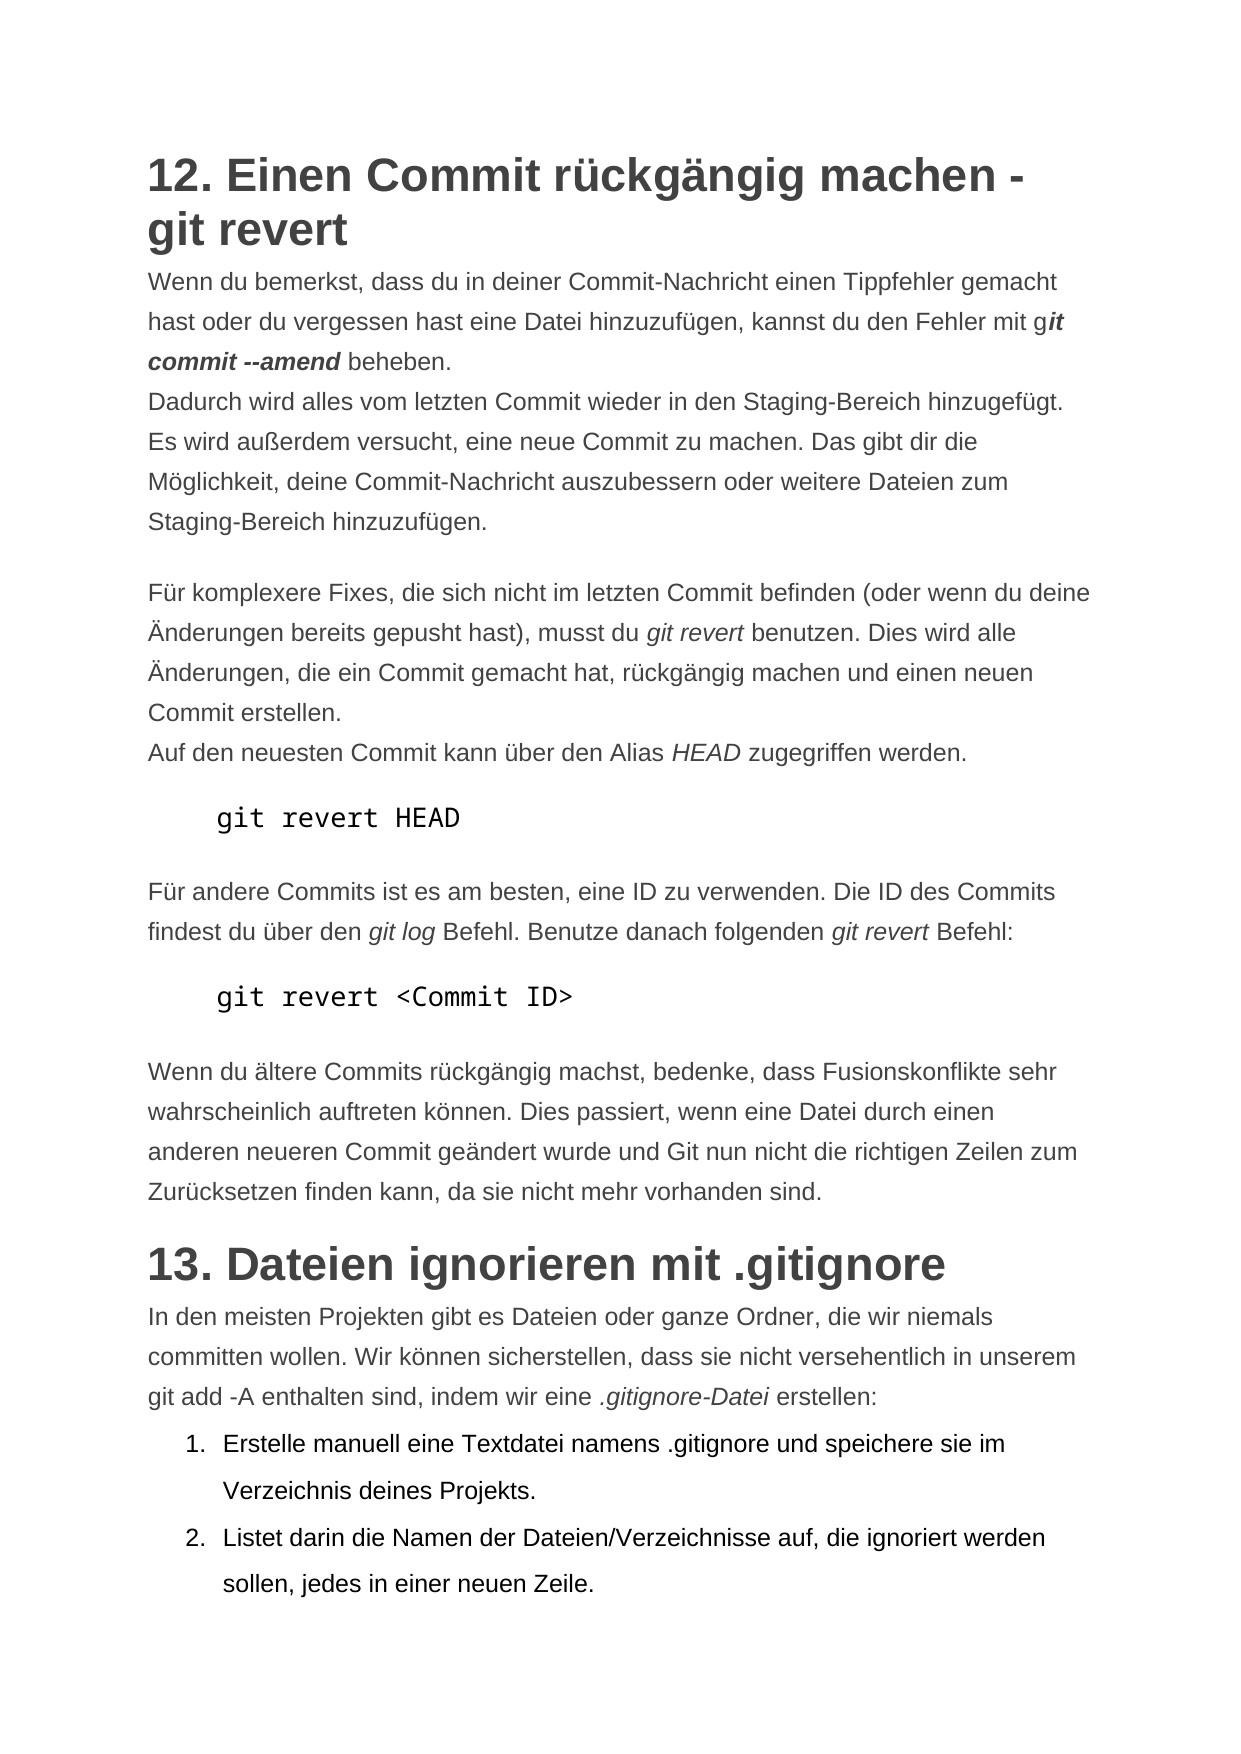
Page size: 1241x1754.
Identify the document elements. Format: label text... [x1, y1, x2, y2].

text Für komplexere Fixes, die sich nicht im letzten Commit befinden (oder wenn du deine Änderungen bereits gepusht hast), musst du git revert benutzen. Dies wird alle Änderungen, die ein Commit gemacht hat, rückgängig machen und einen neuen Commit erstellen. [148, 567, 1093, 727]
list Listet darin die Namen der Dateien/Verzeichnisse auf, die ignoriert werden sollen, jedes in einer neuen Zeile. [185, 1504, 1093, 1598]
text 12. Einen Commit rückgängig machen - git revert [148, 148, 1093, 256]
text Auf den neuesten Commit kann über den Alias HEAD zugegriffen werden. [148, 727, 1093, 767]
text Wenn du bemerkst, dass du in deiner Commit-Nachricht einen Tippfehler gemacht hast oder du vergessen hast eine Datei hinzuzufügen, kannst du den Fehler mit git commit --amend beheben. [148, 256, 1093, 376]
text 13. Dateien ignorieren mit .gitignore [148, 1237, 1093, 1291]
text Dadurch wird alles vom letzten Commit wieder in den Staging-Bereich hinzugefügt. Es wird außerdem versucht, eine neue Commit zu machen. Das gibt dir die Möglichkeit, deine Commit-Nachricht auszubessern oder weitere Dateien zum Staging-Bereich hinzuzufügen. [148, 376, 1093, 536]
text In den meisten Projekten gibt es Dateien oder ganze Ordner, die wir niemals committen wollen. Wir können sicherstellen, dass sie nicht versehentlich in unserem git add -A enthalten sind, indem wir eine .gitignore-Datei erstellen: [148, 1291, 1093, 1411]
text git revert HEAD [216, 798, 1024, 835]
text Wenn du ältere Commits rückgängig machst, bedenke, dass Fusionskonflikte sehr wahrscheinlich auftreten können. Dies passiert, wenn eine Datei durch einen anderen neueren Commit geändert wurde und Git nun nicht die richtigen Zeilen zum Zurücksetzen finden kann, da sie nicht mehr vorhanden sind. [148, 1046, 1093, 1206]
list Erstelle manuell eine Textdatei namens .gitignore und speichere sie im Verzeichnis deines Projekts. [185, 1411, 1093, 1504]
text git revert <Commit ID> [216, 977, 1024, 1014]
text Für andere Commits ist es am besten, eine ID zu verwenden. Die ID des Commits findest du über den git log Befehl. Benutze danach folgenden git revert Befehl: [148, 866, 1093, 946]
